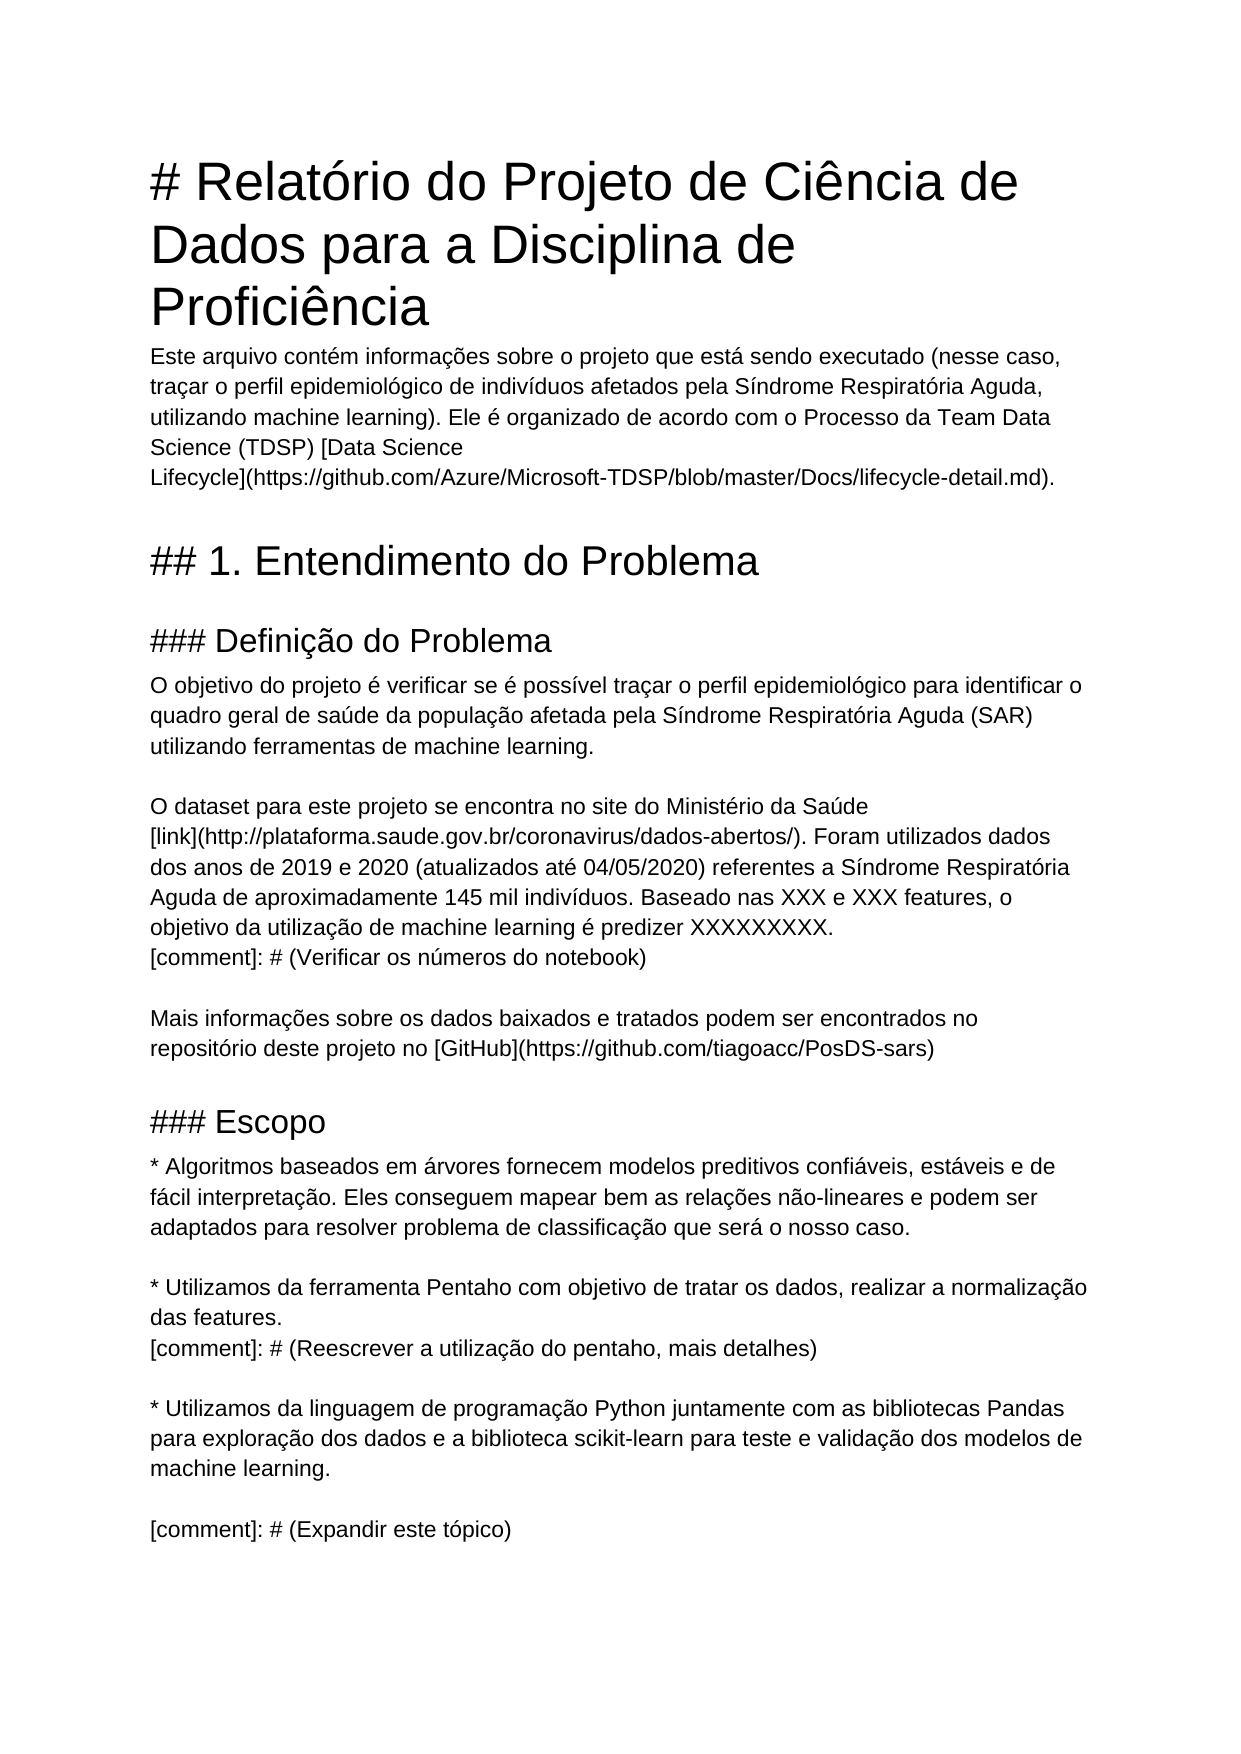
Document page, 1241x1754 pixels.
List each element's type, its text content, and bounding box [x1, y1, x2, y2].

subtitle ## 1. Entendimento do Problema [150, 536, 1090, 584]
subtitle ### Definição do Problema [150, 621, 1090, 660]
text * Utilizamos da linguagem de programação Python juntamente com as bibliotecas Pandas para exploração dos dados e a biblioteca scikit-learn para teste e validação dos modelos de machine learning. [150, 1395, 1090, 1482]
text [comment]: # (Reescrever a utilização do pentaho, mais detalhes) [150, 1334, 1090, 1361]
text [comment]: # (Verificar os números do notebook) [150, 944, 1090, 970]
text * Utilizamos da ferramenta Pentaho com objetivo de tratar os dados, realizar a normalização das features. [150, 1274, 1090, 1331]
text * Algoritmos baseados em árvores fornecem modelos preditivos confiáveis, estáveis e de fácil interpretação. Eles conseguem mapear bem as relações não-lineares e podem ser adaptados para resolver problema de classificação que será o nosso caso. [150, 1153, 1090, 1240]
text Mais informações sobre os dados baixados e tratados podem ser encontrados no repositório deste projeto no [GitHub](https://github.com/tiagoacc/PosDS-sars) [150, 1004, 1090, 1061]
text [comment]: # (Expandir este tópico) [150, 1516, 1090, 1542]
text O objetivo do projeto é verificar se é possível traçar o perfil epidemiológico para identificar o quadro geral de saúde da população afetada pela Síndrome Respiratória Aguda (SAR) utilizando ferramentas de machine learning. [150, 672, 1090, 759]
title # Relatório do Projeto de Ciência de Dados para a Disciplina de Proficiência [150, 150, 1090, 337]
text O dataset para este projeto se encontra no site do Ministério da Saúde [link](http://plataforma.saude.gov.br/coronavirus/dados-abertos/). Foram utilizados dados dos anos de 2019 e 2020 (atualizados até 04/05/2020) referentes a Síndrome Respiratória Aguda de aproximadamente 145 mil indivíduos. Baseado nas XXX e XXX features, o objetivo da utilização de machine learning é predizer XXXXXXXXX. [150, 793, 1090, 940]
subtitle ### Escopo [150, 1102, 1090, 1141]
text Este arquivo contém informações sobre o projeto que está sendo executado (nesse caso, traçar o perfil epidemiológico de indivíduos afetados pela Síndrome Respiratória Aguda, utilizando machine learning). Ele é organizado de acordo com o Processo da Team Data Science (TDSP) [Data Science Lifecycle](https://github.com/Azure/Microsoft-TDSP/blob/master/Docs/lifecycle-detail.md). [150, 343, 1090, 490]
